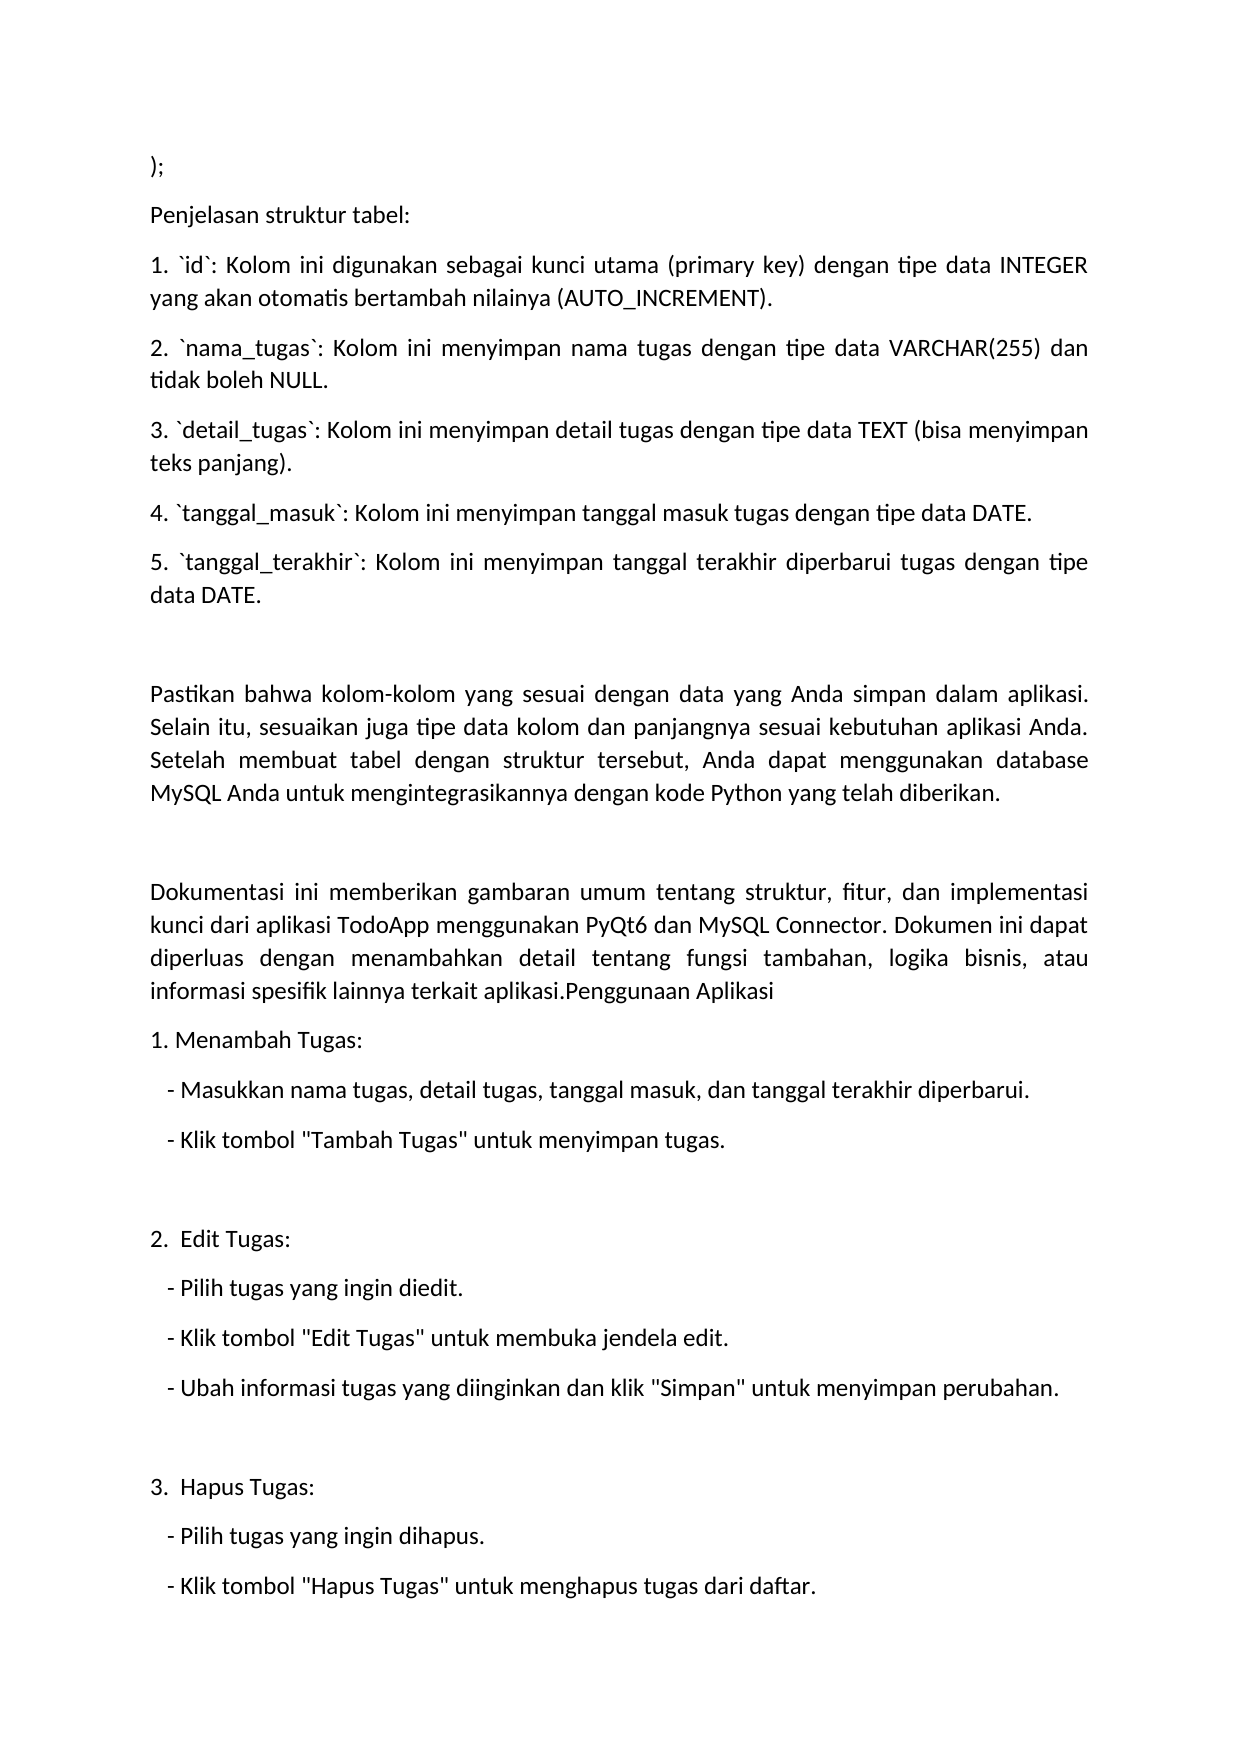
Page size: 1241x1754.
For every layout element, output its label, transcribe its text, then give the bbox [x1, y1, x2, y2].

text - Pilih tugas yang ingin dihapus. [150, 1520, 1090, 1551]
text 2. `nama_tugas`: Kolom ini menyimpan nama tugas dengan tipe data VARCHAR(255) dan tidak boleh NULL. [150, 332, 1090, 395]
text Pastikan bahwa kolom-kolom yang sesuai dengan data yang Anda simpan dalam aplikasi. Selain itu, sesuaikan juga tipe data kolom dan panjangnya sesuai kebutuhan aplikasi Anda. Setelah membuat tabel dengan struktur tersebut, Anda dapat menggunakan database MySQL Anda untuk mengintegrasikannya dengan kode Python yang telah diberikan. [150, 678, 1090, 808]
text 2. Edit Tugas: [150, 1223, 1090, 1253]
text 3. Hapus Tugas: [150, 1471, 1090, 1501]
text 3. `detail_tugas`: Kolom ini menyimpan detail tugas dengan tipe data TEXT (bisa menyimpan teks panjang). [150, 414, 1090, 478]
text - Klik tombol "Edit Tugas" untuk membuka jendela edit. [150, 1322, 1090, 1353]
text - Pilih tugas yang ingin diedit. [150, 1272, 1090, 1303]
text 5. `tanggal_terakhir`: Kolom ini menyimpan tanggal terakhir diperbarui tugas dengan tipe data DATE. [150, 546, 1090, 610]
text - Klik tombol "Hapus Tugas" untuk menghapus tugas dari daftar. [150, 1570, 1090, 1601]
text ); [150, 150, 1090, 181]
text Dokumentasi ini memberikan gambaran umum tentang struktur, fitur, dan implementasi kunci dari aplikasi TodoApp menggunakan PyQt6 dan MySQL Connector. Dokumen ini dapat diperluas dengan menambahkan detail tentang fungsi tambahan, logika bisnis, atau informasi spesifik lainnya terkait aplikasi.Penggunaan Aplikasi [150, 876, 1090, 1006]
text 1. Menambah Tugas: [150, 1024, 1090, 1055]
text - Ubah informasi tugas yang diinginkan dan klik "Simpan" untuk menyimpan perubahan. [150, 1372, 1090, 1402]
text 1. `id`: Kolom ini digunakan sebagai kunci utama (primary key) dengan tipe data INTEGER yang akan otomatis bertambah nilainya (AUTO_INCREMENT). [150, 249, 1090, 313]
text Penjelasan struktur tabel: [150, 199, 1090, 230]
text - Masukkan nama tugas, detail tugas, tanggal masuk, dan tanggal terakhir diperbarui. [150, 1074, 1090, 1105]
text 4. `tanggal_masuk`: Kolom ini menyimpan tanggal masuk tugas dengan tipe data DATE. [150, 497, 1090, 527]
text - Klik tombol "Tambah Tugas" untuk menyimpan tugas. [150, 1124, 1090, 1154]
